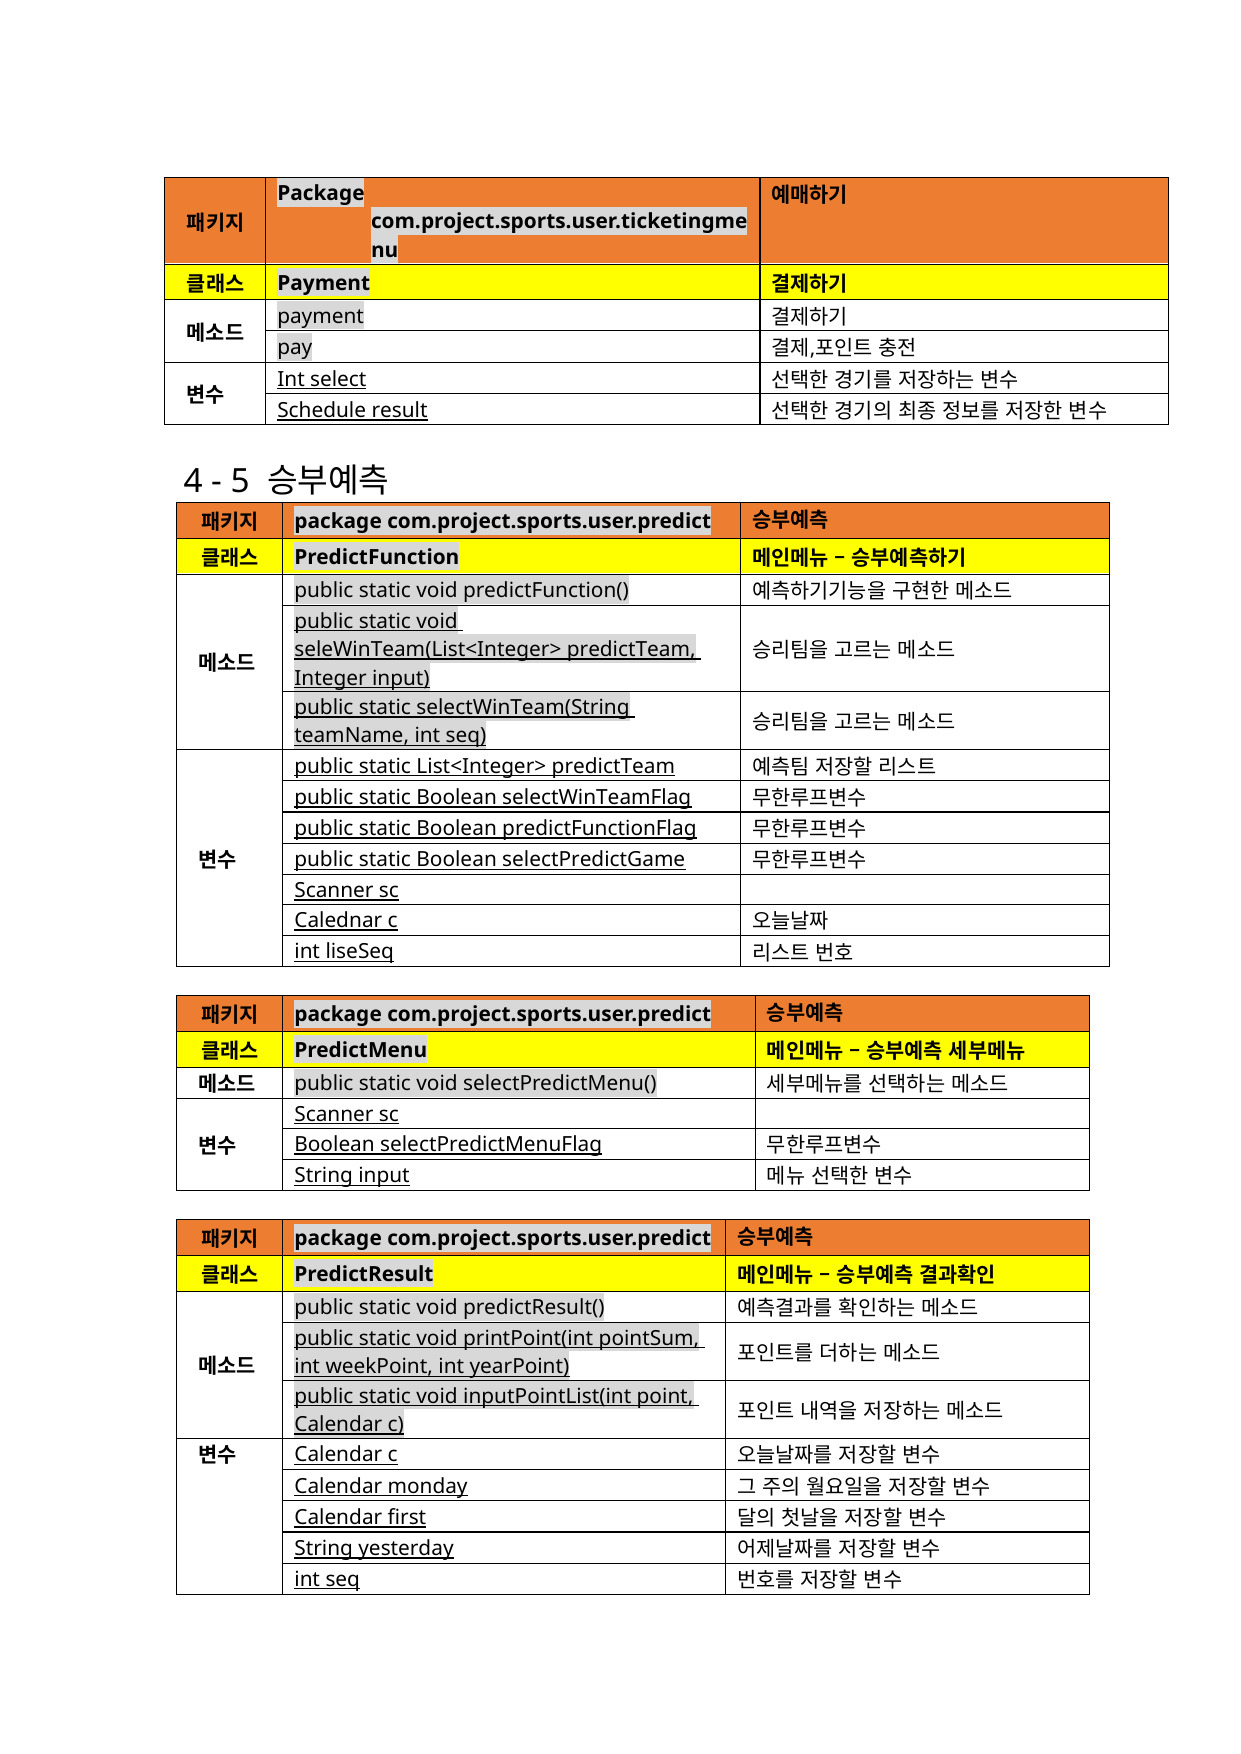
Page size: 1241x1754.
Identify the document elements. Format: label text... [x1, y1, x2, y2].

table_header 승부예측 [756, 996, 1089, 1031]
table_cell Calendar first [283, 1501, 725, 1531]
table_cell 변수 [177, 1439, 282, 1594]
table_cell Scanner sc [283, 1099, 755, 1127]
table_cell Boolean selectPredictMenuFlag [283, 1129, 755, 1159]
table_header 승부예측 [726, 1220, 1089, 1255]
table_cell 승리팀을 고르는 메소드 [741, 606, 1109, 691]
table_cell pay [266, 331, 759, 362]
table_cell 결제하기 [761, 300, 1168, 330]
table_cell 무한루프변수 [756, 1129, 1089, 1159]
table_cell public static Boolean selectWinTeamFlag [283, 781, 740, 811]
table_cell Scanner sc [283, 875, 740, 903]
table_cell 메인메뉴 – 승부예측하기 [741, 539, 1109, 573]
table_cell [741, 875, 1109, 903]
table_cell public static Boolean predictFunctionFlag [283, 813, 740, 843]
table_header 패키지 [165, 178, 265, 263]
table_cell PredictFunction [283, 539, 740, 573]
table_cell 메인메뉴 – 승부예측 세부메뉴 [756, 1032, 1089, 1067]
table_cell 달의 첫날을 저장할 변수 [726, 1501, 1089, 1531]
table_cell 클래스 [177, 1032, 282, 1067]
table_header 패키지 [177, 503, 282, 538]
table_cell payment [266, 300, 759, 330]
table_cell 오늘날짜 [741, 905, 1109, 935]
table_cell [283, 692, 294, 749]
table_header 패키지 [177, 1220, 282, 1255]
table_cell 클래스 [177, 539, 282, 573]
table_header package com.project.sports.user.predict [283, 996, 755, 1031]
table_cell 메소드 [177, 1292, 282, 1438]
table_cell String input [283, 1160, 755, 1190]
table_cell 세부메뉴를 선택하는 메소드 [756, 1068, 1089, 1098]
table_cell 선택한 경기의 최종 정보를 저장한 변수 [761, 394, 1168, 424]
table_cell 클래스 [165, 265, 265, 299]
table_cell 예측팀 저장할 리스트 [741, 750, 1109, 780]
table_cell 메소드 [177, 575, 282, 749]
table_cell 예측결과를 확인하는 메소드 [726, 1292, 1089, 1322]
table_cell 변수 [165, 363, 265, 424]
table_cell 무한루프변수 [741, 844, 1109, 874]
table_cell 변수 [177, 1099, 282, 1190]
table_cell Int select [266, 363, 759, 393]
table_cell public static void printPoint(int pointSum, int weekPoint, int yearPoint) [569, 1323, 725, 1380]
table_cell Schedule result [266, 394, 759, 424]
table_cell 메인메뉴 – 승부예측 결과확인 [726, 1256, 1089, 1291]
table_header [266, 178, 759, 263]
table_cell 리스트 번호 [741, 936, 1109, 966]
text 4 - 5 승부예측 [150, 454, 1090, 502]
table_header package com.project.sports.user.predict [283, 503, 740, 538]
table_cell 승리팀을 고르는 메소드 [741, 692, 1109, 749]
table_cell Calednar c [283, 905, 740, 935]
table_cell 예측하기기능을 구현한 메소드 [741, 575, 1109, 605]
table_cell 메소드 [165, 300, 265, 362]
table_cell int liseSeq [283, 936, 740, 966]
table_cell Calendar monday [283, 1470, 725, 1500]
table_cell 클래스 [177, 1256, 282, 1291]
table_cell 그 주의 월요일을 저장할 변수 [726, 1470, 1089, 1500]
table_cell 메소드 [177, 1068, 282, 1098]
table_cell [756, 1099, 1089, 1127]
table_cell 어제날짜를 저장할 변수 [726, 1533, 1089, 1563]
table_cell public static void predictFunction() [283, 575, 740, 605]
table_cell public static selectWinTeam(String teamName, int seq) [486, 692, 740, 749]
table_cell 무한루프변수 [741, 781, 1109, 811]
table_cell 포인트 내역을 저장하는 메소드 [726, 1381, 1089, 1438]
table_cell int seq [283, 1564, 725, 1594]
table_cell 결제하기 [761, 265, 1168, 299]
table_cell Calendar c [283, 1439, 725, 1469]
table_cell String yesterday [283, 1533, 725, 1563]
table_cell public static Boolean selectPredictGame [283, 844, 740, 874]
table_header 승부예측 [741, 503, 1109, 538]
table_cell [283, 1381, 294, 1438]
table_header 패키지 [177, 996, 282, 1031]
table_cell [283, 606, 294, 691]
table_cell 무한루프변수 [741, 813, 1109, 843]
table_cell public static void inputPointList(int point, Calendar c) [404, 1381, 725, 1438]
table_cell 번호를 저장할 변수 [726, 1564, 1089, 1594]
table_cell 변수 [177, 750, 282, 966]
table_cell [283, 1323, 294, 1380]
table_cell PredictMenu [283, 1032, 755, 1067]
table_header package com.project.sports.user.predict [283, 1220, 725, 1255]
table_cell 포인트를 더하는 메소드 [726, 1323, 1089, 1380]
table_header 예매하기 [761, 178, 1168, 263]
table_cell PredictResult [283, 1256, 725, 1291]
table_cell public static void selectPredictMenu() [283, 1068, 755, 1098]
table_cell 결제,포인트 충전 [761, 331, 1168, 362]
table_cell public static void predictResult() [283, 1292, 725, 1322]
table_cell public static void seleWinTeam(List<Integer> predictTeam, Integer input) [430, 606, 740, 691]
table_cell 오늘날짜를 저장할 변수 [726, 1439, 1089, 1469]
table_cell 메뉴 선택한 변수 [756, 1160, 1089, 1190]
table_cell 선택한 경기를 저장하는 변수 [761, 363, 1168, 393]
table_cell public static List<Integer> predictTeam [283, 750, 740, 780]
table_cell Payment [266, 265, 759, 299]
